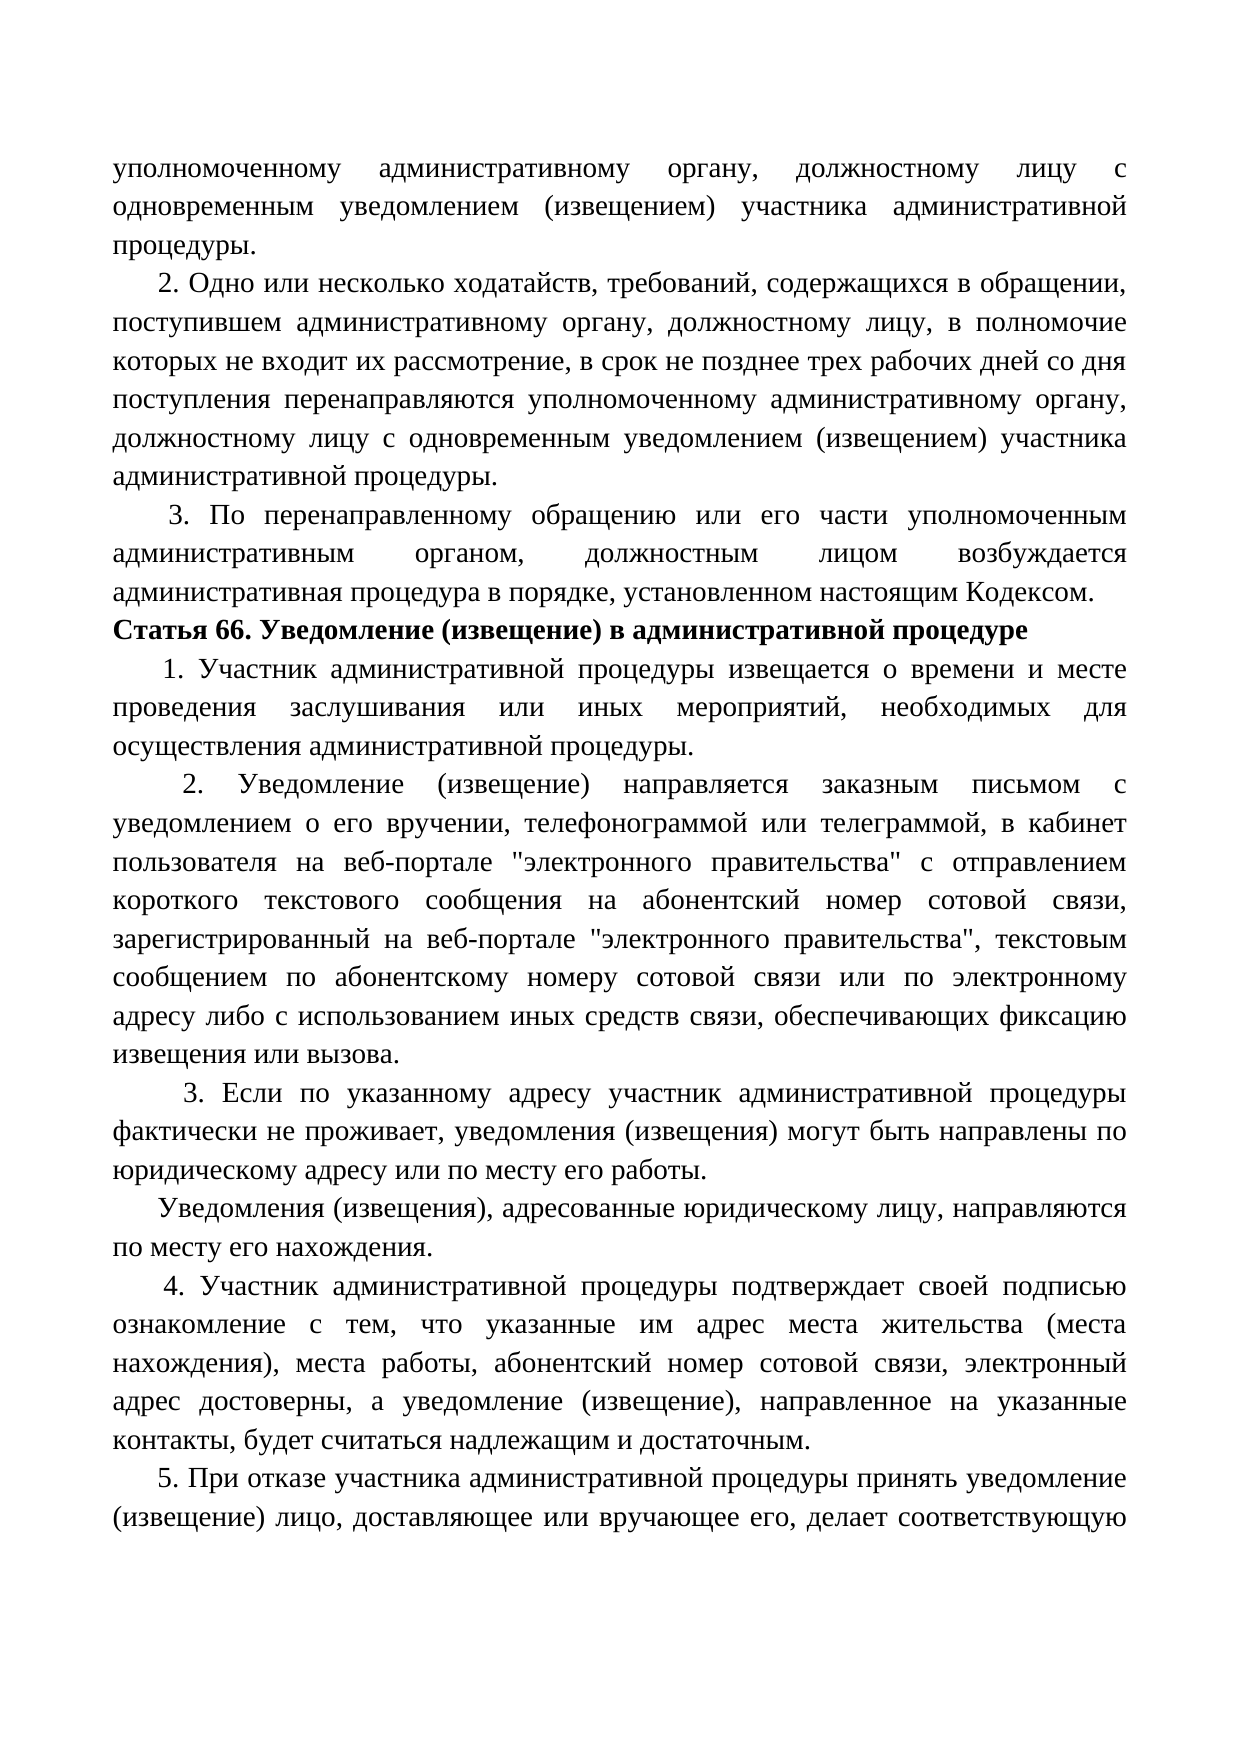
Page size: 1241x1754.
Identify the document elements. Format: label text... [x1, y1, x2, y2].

text 3. По перенаправленному обращению или его части уполномоченным административным органом, должностным лицом возбуждается административная процедура в порядке, установленном настоящим Кодексом. [112, 497, 1128, 607]
text 2. Уведомление (извещение) направляется заказным письмом с уведомлением о его вручении, телефонограммой или телеграммой, в кабинет пользователя на веб-портале "электронного правительства" с отправлением короткого текстового сообщения на абонентский номер сотовой связи, зарегистрированный на веб-портале "электронного правительства", текстовым сообщением по абонентскому номеру сотовой связи или по электронному адресу либо с использованием иных средств связи, обеспечивающих фиксацию извещения или вызова. [112, 767, 1128, 1070]
text 4. Участник административной процедуры подтверждает своей подписью ознакомление с тем, что указанные им адрес места жительства (места нахождения), места работы, абонентский номер сотовой связи, электронный адрес достоверны, а уведомление (извещение), направленное на указанные контакты, будет считаться надлежащим и достаточным. [112, 1268, 1128, 1455]
text 3. Если по указанному адресу участник административной процедуры фактически не проживает, уведомления (извещения) могут быть направлены по юридическому адресу или по месту его работы. [112, 1075, 1128, 1186]
text Статья 66. Уведомление (извещение) в административной процедуре [112, 612, 1128, 646]
text Уведомления (извещения), адресованные юридическому лицу, направляются по месту его нахождения. [112, 1191, 1128, 1263]
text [112, 150, 1128, 261]
text 1. Участник административной процедуры извещается о времени и месте проведения заслушивания или иных мероприятий, необходимых для осуществления административной процедуры. [112, 651, 1128, 762]
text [112, 1460, 1128, 1532]
text 2. Одно или несколько ходатайств, требований, содержащихся в обращении, поступившем административному органу, должностному лицу, в полномочие которых не входит их рассмотрение, в срок не позднее трех рабочих дней со дня поступления перенаправляются уполномоченному административному органу, должностному лицу с одновременным уведомлением (извещением) участника административной процедуры. [112, 266, 1128, 492]
